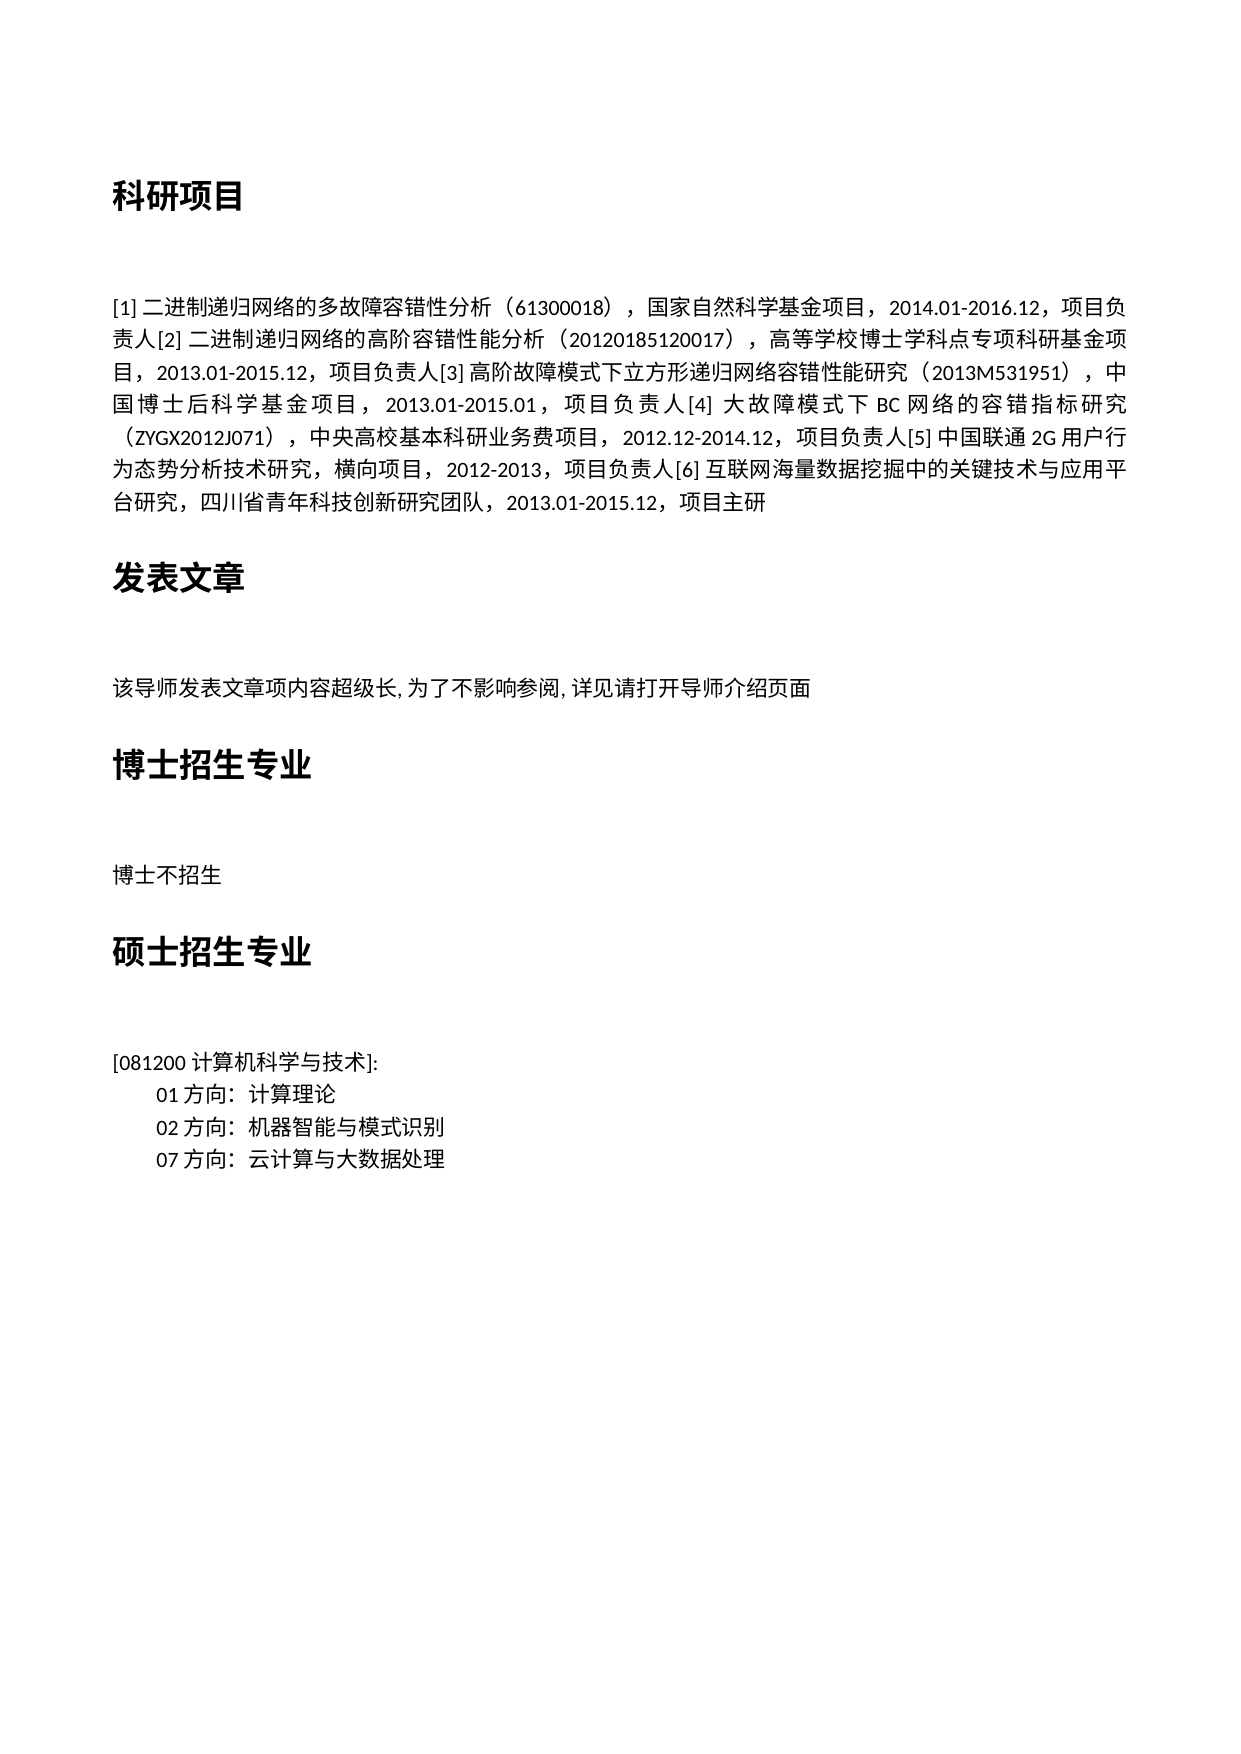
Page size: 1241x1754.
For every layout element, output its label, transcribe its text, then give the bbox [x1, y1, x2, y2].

subtitle 发表文章 [112, 544, 1128, 609]
text [1] 二进制递归网络的多故障容错性分析（61300018），国家自然科学基金项目，2014.01-2016.12，项目负责人[2] 二进制递归网络的高阶容错性能分析（20120185120017），高等学校博士学科点专项科研基金项目，2013.01-2015.12，项目负责人[3] 高阶故障模式下立方形递归网络容错性能研究（2013M531951），中国博士后科学基金项目，2013.01-2015.01，项目负责人[4] 大故障模式下BC网络的容错指标研究（ZYGX2012J071），中央高校基本科研业务费项目，2012.12-2014.12，项目负责人[5] 中国联通2G用户行为态势分析技术研究，横向项目，2012-2013，项目负责人[6] 互联网海量数据挖掘中的关键技术与应用平台研究，四川省青年科技创新研究团队，2013.01-2015.12，项目主研 [112, 289, 1128, 517]
text 该导师发表文章项内容超级长, 为了不影响参阅, 详见请打开导师介绍页面 [112, 671, 1128, 703]
subtitle 博士招生专业 [112, 731, 1128, 796]
subtitle 科研项目 [112, 162, 1128, 227]
subtitle 硕士招生专业 [112, 917, 1128, 982]
list [081200 计算机科学与技术]: 01方向：计算理论 02方向：机器智能与模式识别 07方向：云计算与大数据处理 [112, 1044, 1128, 1207]
text 博士不招生 [112, 858, 1128, 890]
